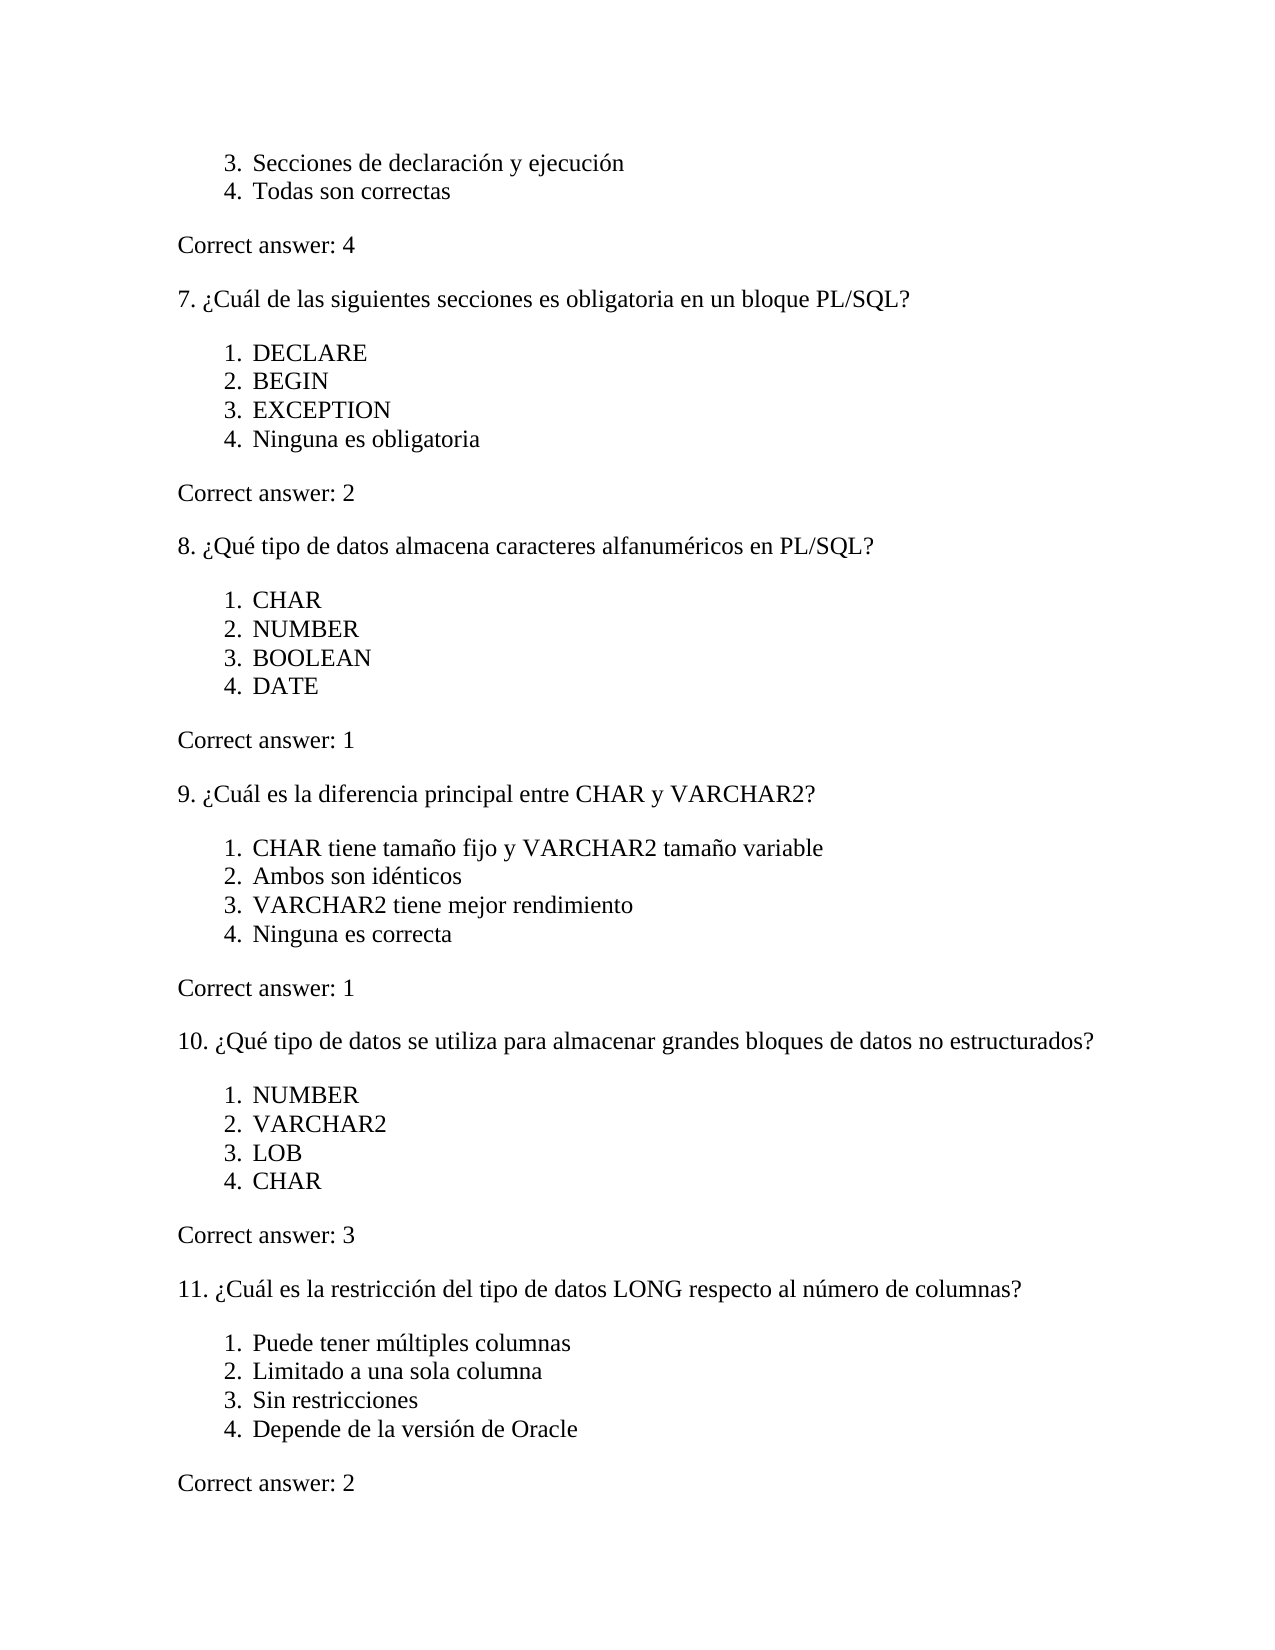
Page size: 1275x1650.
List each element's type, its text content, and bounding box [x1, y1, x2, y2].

text Correct answer: 4 [177, 230, 1098, 259]
list VARCHAR2 [224, 1109, 1098, 1138]
text Correct answer: 1 [177, 973, 1098, 1001]
list Ninguna es correcta [224, 919, 1098, 948]
text 7. ¿Cuál de las siguientes secciones es obligatoria en un bloque PL/SQL? [177, 284, 1098, 313]
list BOOLEAN [224, 643, 1098, 671]
text Correct answer: 2 [177, 1468, 1098, 1496]
list DATE [224, 671, 1098, 700]
list CHAR tiene tamaño fijo y VARCHAR2 tamaño variable [224, 833, 1098, 861]
list Limitado a una sola columna [224, 1356, 1098, 1385]
list Sin restricciones [224, 1385, 1098, 1414]
list EXCEPTION [224, 395, 1098, 424]
list NUMBER [224, 614, 1098, 643]
text 11. ¿Cuál es la restricción del tipo de datos LONG respecto al número de columnas? [177, 1274, 1098, 1303]
text 9. ¿Cuál es la diferencia principal entre CHAR y VARCHAR2? [177, 779, 1098, 808]
list Ambos son idénticos [224, 861, 1098, 890]
list LOB [224, 1138, 1098, 1166]
text 8. ¿Qué tipo de datos almacena caracteres alfanuméricos en PL/SQL? [177, 531, 1098, 560]
list BEGIN [224, 366, 1098, 395]
list DECLARE [224, 338, 1098, 366]
list CHAR [224, 585, 1098, 614]
list Ninguna es obligatoria [224, 424, 1098, 453]
text Correct answer: 1 [177, 725, 1098, 754]
list CHAR [224, 1166, 1098, 1195]
list Todas son correctas [224, 176, 1098, 205]
text Correct answer: 3 [177, 1220, 1098, 1249]
list NUMBER [224, 1080, 1098, 1109]
text 10. ¿Qué tipo de datos se utiliza para almacenar grandes bloques de datos no estructurados? [177, 1026, 1098, 1055]
list Puede tener múltiples columnas [224, 1328, 1098, 1356]
list Depende de la versión de Oracle [224, 1414, 1098, 1443]
list Secciones de declaración y ejecución [224, 148, 1098, 176]
text Correct answer: 2 [177, 478, 1098, 506]
list VARCHAR2 tiene mejor rendimiento [224, 890, 1098, 919]
